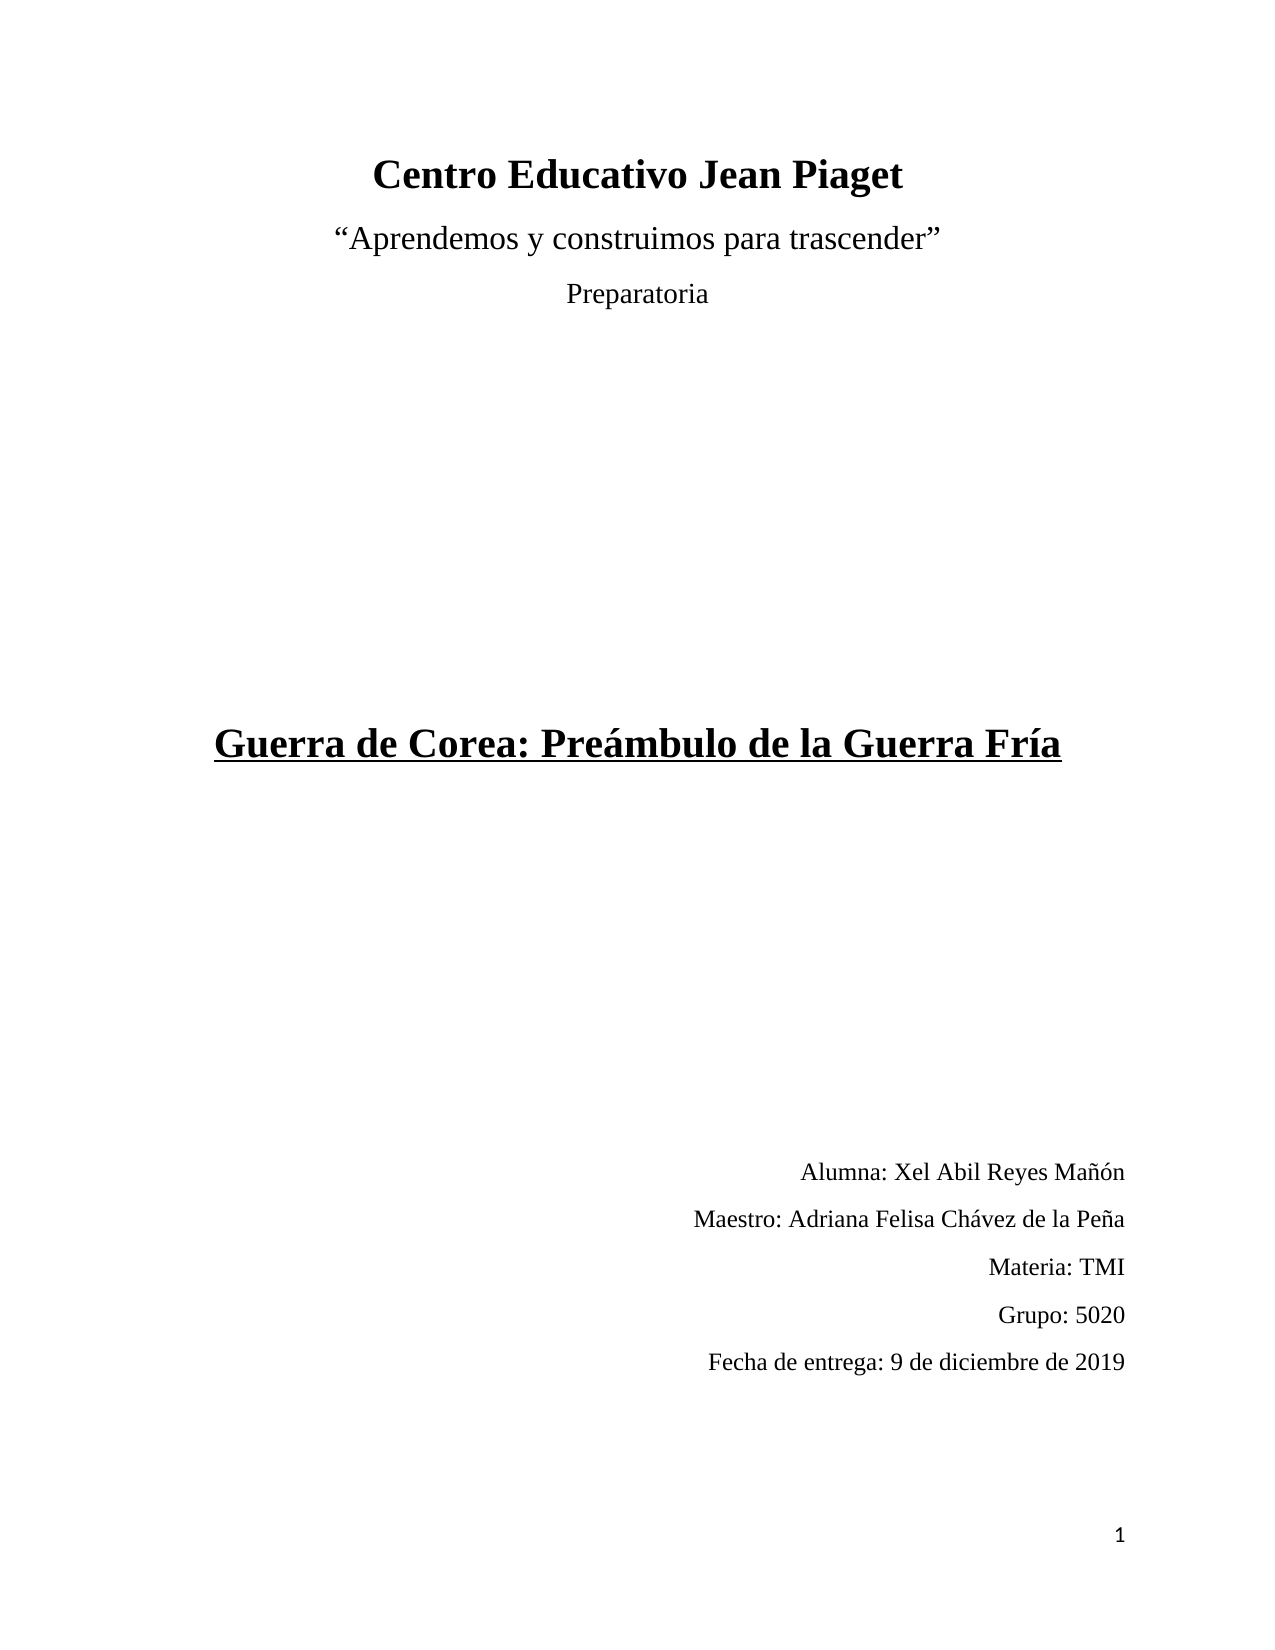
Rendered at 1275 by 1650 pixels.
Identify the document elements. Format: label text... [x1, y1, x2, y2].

text Grupo: 5020 [150, 1300, 1125, 1328]
text Preparatoria [150, 276, 1125, 310]
text Centro Educativo Jean Piaget [150, 150, 1125, 198]
text Materia: TMI [150, 1252, 1125, 1281]
text “Aprendemos y construimos para trascender” [150, 218, 1125, 257]
text Alumna: Xel Abil Reyes Mañón [150, 1157, 1125, 1185]
text Fecha de entrega: 9 de diciembre de 2019 [150, 1347, 1125, 1376]
text Guerra de Corea: Preámbulo de la Guerra Fría [150, 718, 1125, 766]
text Maestro: Adriana Felisa Chávez de la Peña [150, 1204, 1125, 1233]
